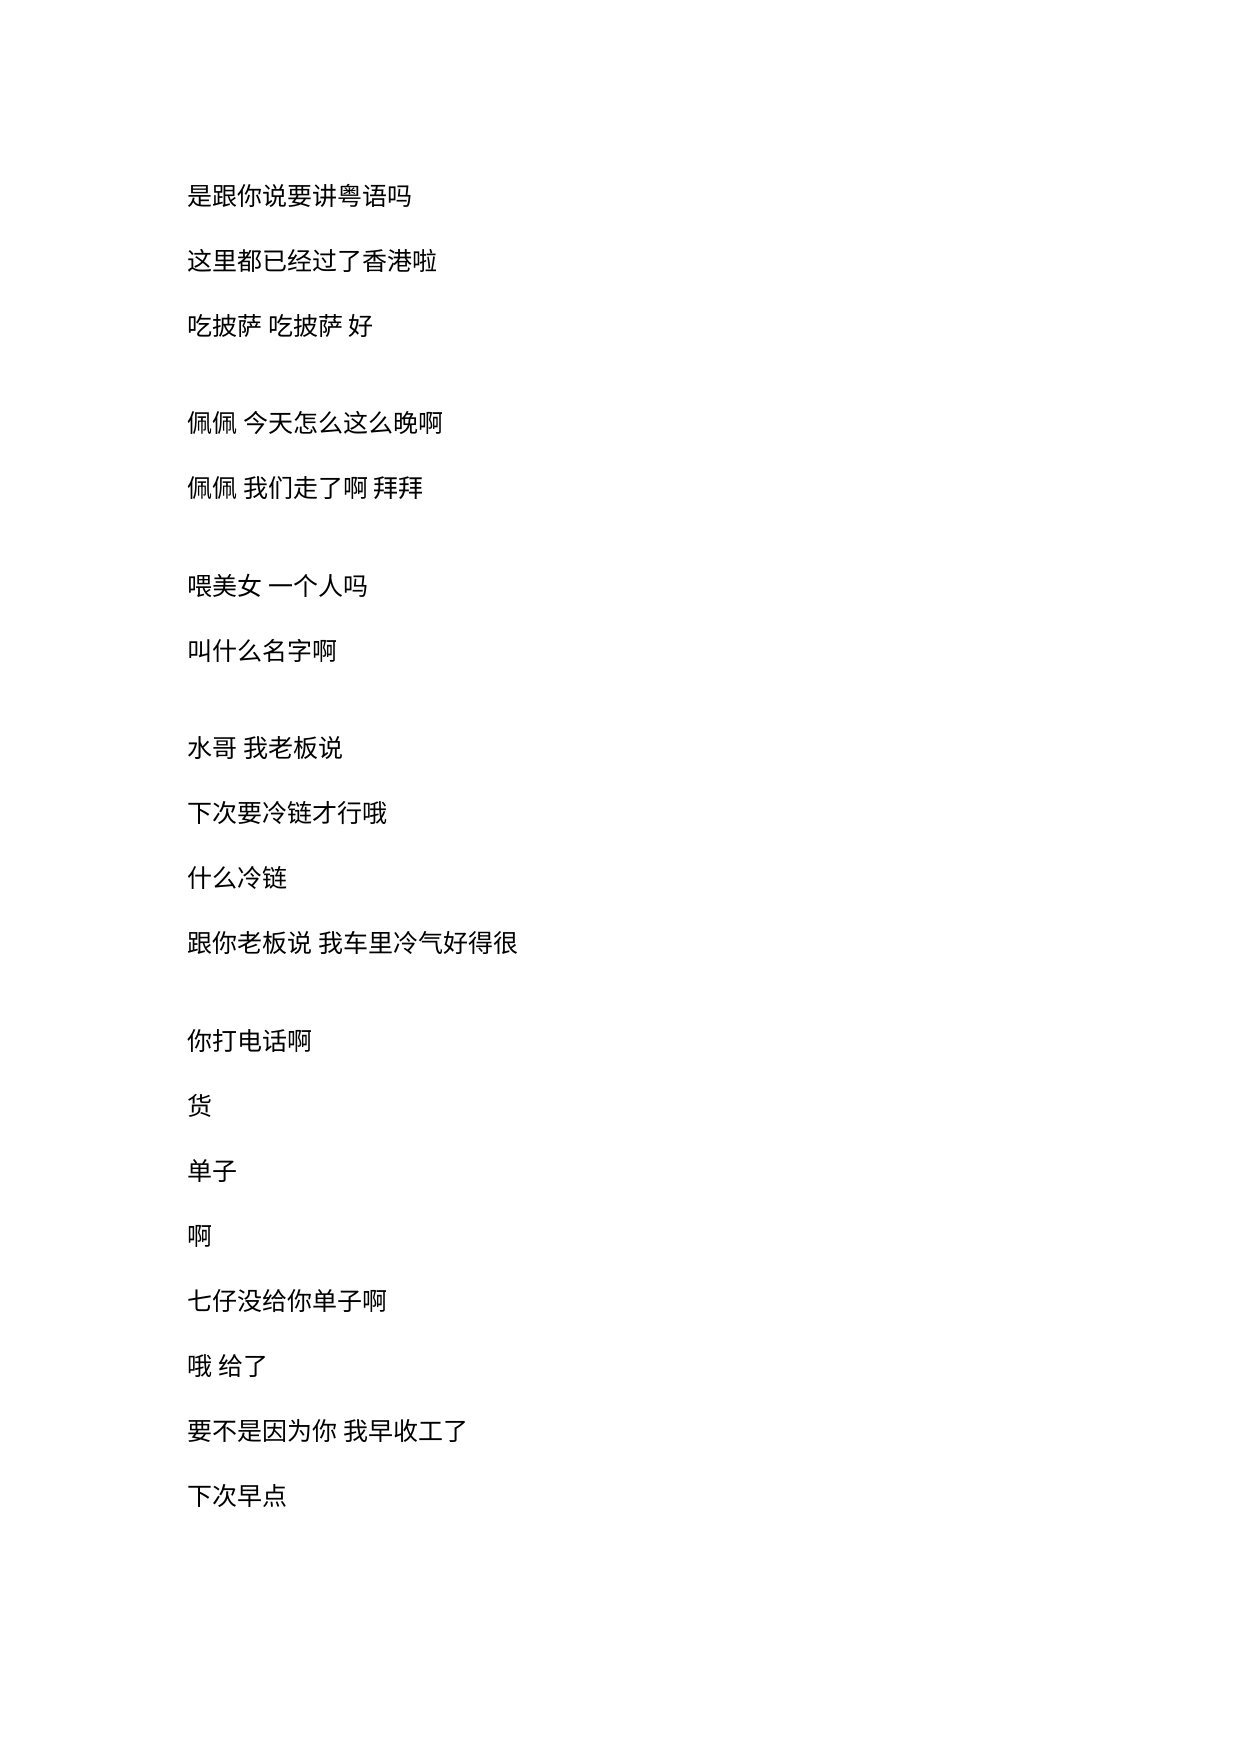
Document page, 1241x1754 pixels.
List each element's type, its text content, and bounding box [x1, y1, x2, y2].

text 跟你老板说 我车里冷气好得很 [187, 909, 1053, 974]
text 喂美女 一个人吗 [187, 552, 1053, 617]
text 七仔没给你单子啊 [187, 1267, 1053, 1332]
text 水哥 我老板说 [187, 714, 1053, 779]
text 下次要冷链才行哦 [187, 779, 1053, 844]
text 吃披萨 吃披萨 好 [187, 292, 1053, 357]
text 要不是因为你 我早收工了 [187, 1397, 1053, 1462]
text 佩佩 今天怎么这么晚啊 [187, 389, 1053, 454]
text 你打电话啊 [187, 1007, 1053, 1072]
text 哦 给了 [187, 1332, 1053, 1397]
text 单子 [187, 1137, 1053, 1202]
text 货 [187, 1072, 1053, 1137]
text 是跟你说要讲粤语吗 [187, 162, 1053, 227]
text 叫什么名字啊 [187, 617, 1053, 682]
text 佩佩 我们走了啊 拜拜 [187, 454, 1053, 519]
text 什么冷链 [187, 844, 1053, 909]
text 下次早点 [187, 1462, 1053, 1527]
text 这里都已经过了香港啦 [187, 227, 1053, 292]
text 啊 [187, 1202, 1053, 1267]
